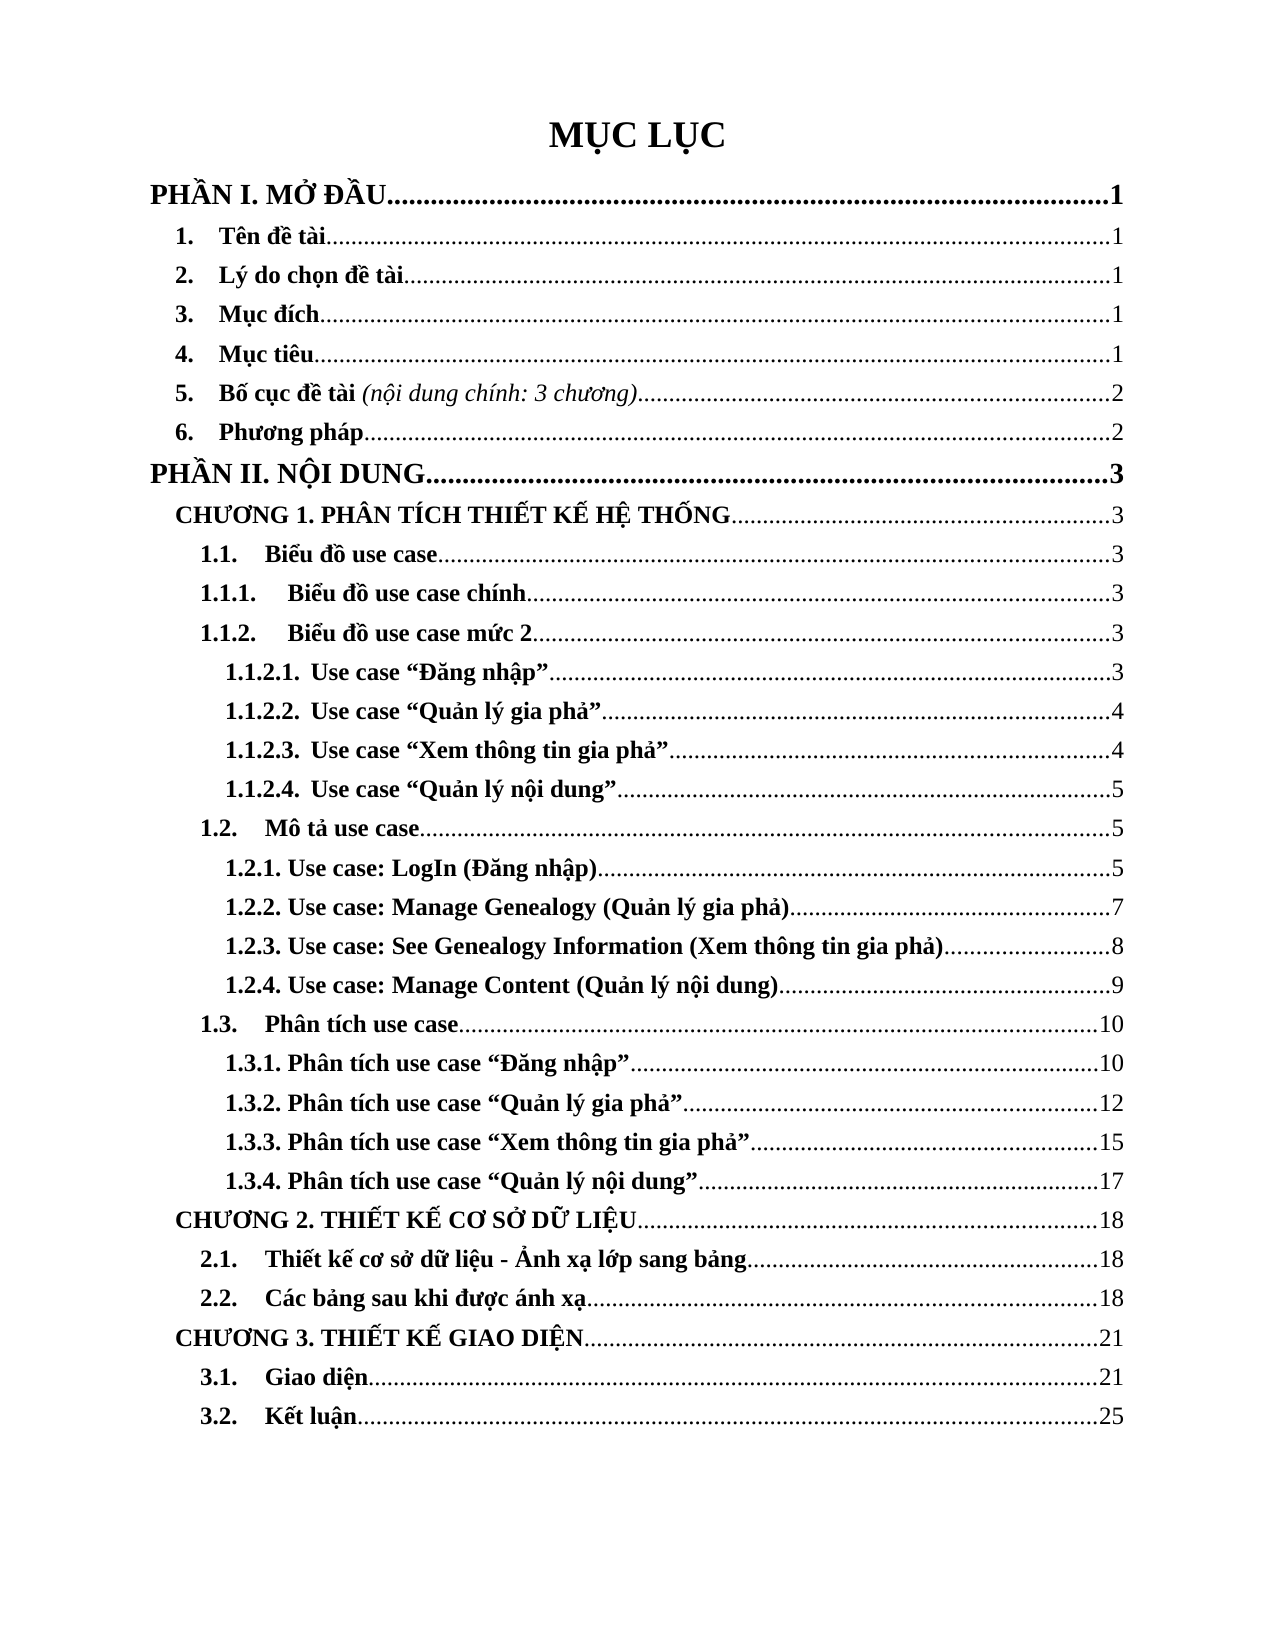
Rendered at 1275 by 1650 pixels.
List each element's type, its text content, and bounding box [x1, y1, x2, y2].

text 2.1. Thiết kế cơ sở dữ liệu - Ảnh xạ lớp sang bảng 18 [200, 1244, 1125, 1273]
text 1.1. Biểu đồ use case 3 [200, 539, 1125, 568]
text 1.1.2.3. Use case “Xem thông tin gia phả” 4 [225, 735, 1125, 764]
text 1.2.2. Use case: Manage Genealogy (Quản lý gia phả) 7 [225, 892, 1125, 921]
text PHẦN II. NỘI DUNG 3 [150, 456, 1125, 490]
text 1.2.4. Use case: Manage Content (Quản lý nội dung) 9 [225, 970, 1125, 999]
text 3.1. Giao diện 21 [200, 1362, 1125, 1391]
text 1.2.3. Use case: See Genealogy Information (Xem thông tin gia phả) 8 [225, 931, 1125, 960]
text CHƯƠNG 3. THIẾT KẾ GIAO DIỆN 21 [175, 1323, 1125, 1351]
text 1.1.2.2. Use case “Quản lý gia phả” 4 [225, 696, 1125, 725]
text 1.1.2.1. Use case “Đăng nhập” 3 [225, 657, 1125, 686]
text 1.3.4. Phân tích use case “Quản lý nội dung” 17 [225, 1166, 1125, 1195]
text 1.1.2. Biểu đồ use case mức 2 3 [200, 618, 1125, 646]
text 6. Phương pháp 2 [175, 417, 1125, 446]
text 3.2. Kết luận 25 [200, 1401, 1125, 1430]
text 1.2.1. Use case: LogIn (Đăng nhập) 5 [225, 853, 1125, 881]
text 3. Mục đích 1 [175, 299, 1125, 328]
text 1. Tên đề tài 1 [175, 221, 1125, 250]
text 1.1.2.4. Use case “Quản lý nội dung” 5 [225, 774, 1125, 803]
text 1.3.3. Phân tích use case “Xem thông tin gia phả” 15 [225, 1127, 1125, 1156]
text 1.3.2. Phân tích use case “Quản lý gia phả” 12 [225, 1088, 1125, 1116]
text CHƯƠNG 1. PHÂN TÍCH THIẾT KẾ HỆ THỐNG 3 [175, 500, 1125, 529]
text 1.2. Mô tả use case 5 [200, 813, 1125, 842]
text 5. Bố cục đề tài (nội dung chính: 3 chương) 2 [175, 378, 1125, 407]
text PHẦN I. MỞ ĐẦU 1 [150, 177, 1125, 211]
text 4. Mục tiêu 1 [175, 339, 1125, 367]
subtitle MỤC LỤC [150, 112, 1125, 156]
text 1.1.1. Biểu đồ use case chính 3 [200, 578, 1125, 607]
text 1.3.1. Phân tích use case “Đăng nhập” 10 [225, 1048, 1125, 1077]
text 2. Lý do chọn đề tài 1 [175, 260, 1125, 289]
text 1.3. Phân tích use case 10 [200, 1009, 1125, 1038]
text 2.2. Các bảng sau khi được ánh xạ 18 [200, 1283, 1125, 1312]
text CHƯƠNG 2. THIẾT KẾ CƠ SỞ DỮ LIỆU 18 [175, 1205, 1125, 1234]
